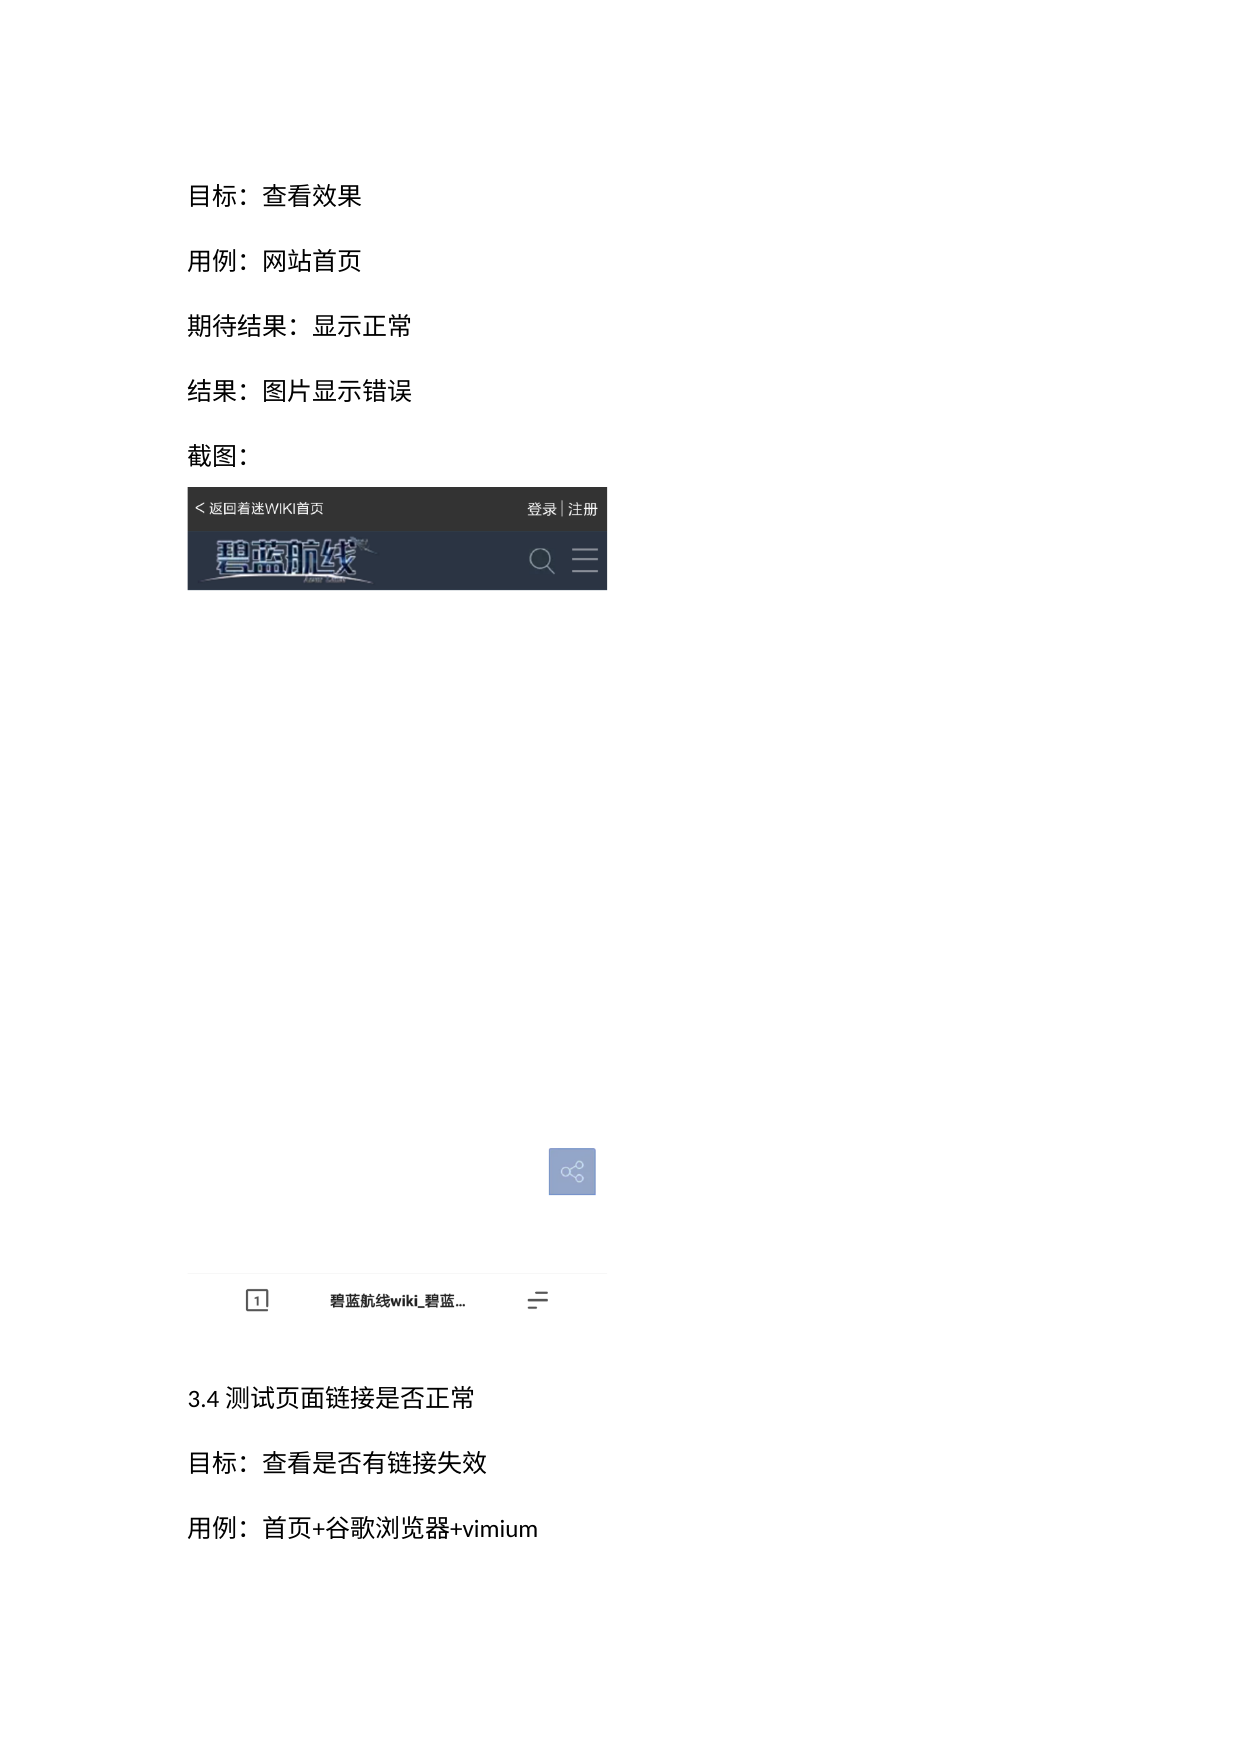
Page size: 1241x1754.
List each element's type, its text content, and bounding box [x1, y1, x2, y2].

list 3.4 测试页面链接是否正常 [187, 1364, 1053, 1429]
list 结果：图片显示错误 [187, 357, 1053, 422]
picture [187, 487, 608, 1327]
list 期待结果：显示正常 [187, 292, 1053, 357]
list 目标：查看效果 [187, 162, 1053, 227]
list 用例：网站首页 [187, 227, 1053, 292]
list 目标：查看是否有链接失效 [187, 1429, 1053, 1494]
list 用例：首页+谷歌浏览器+vimium [187, 1494, 1053, 1559]
list 截图： [187, 422, 1053, 487]
